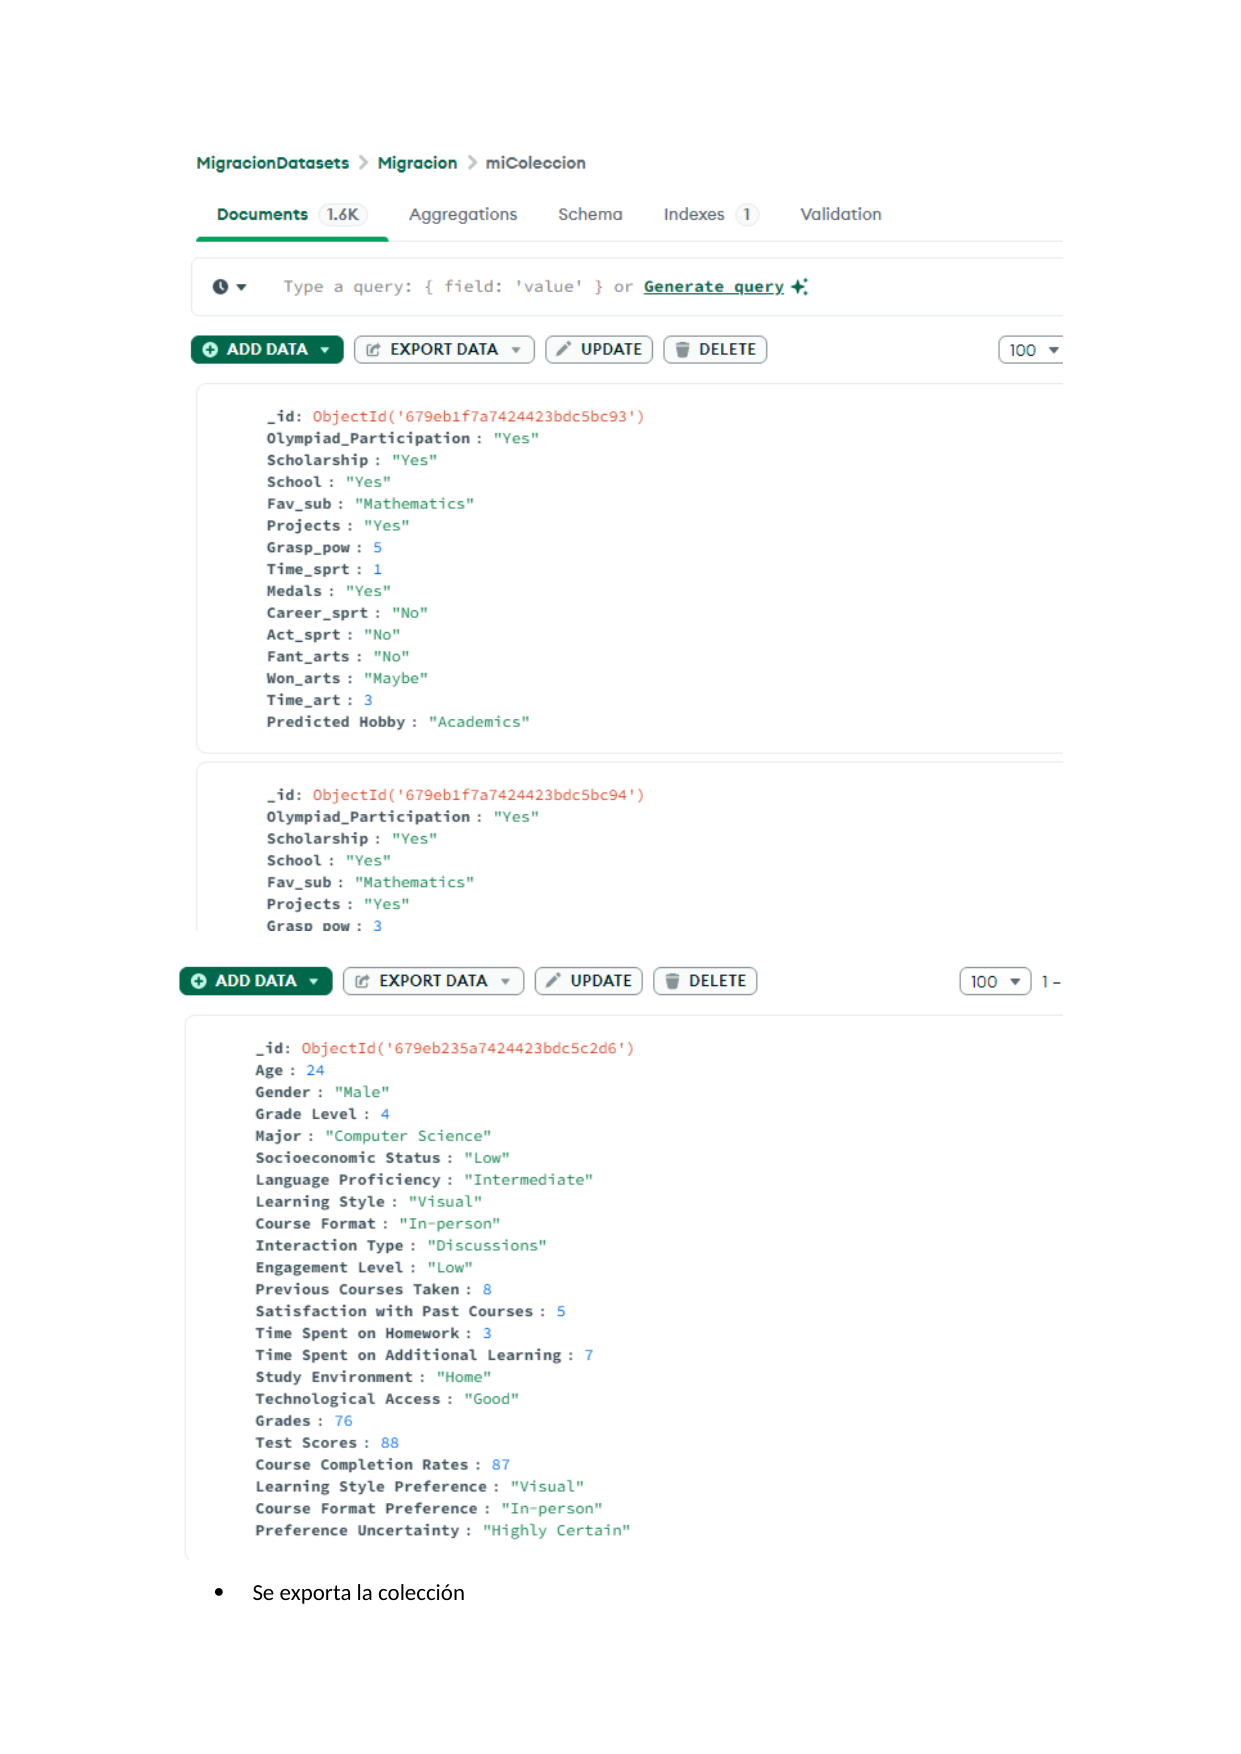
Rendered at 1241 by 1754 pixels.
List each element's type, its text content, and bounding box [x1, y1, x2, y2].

picture [177, 147, 1063, 931]
picture [177, 949, 1063, 1560]
list Se exporta la colección [215, 1578, 1063, 1606]
